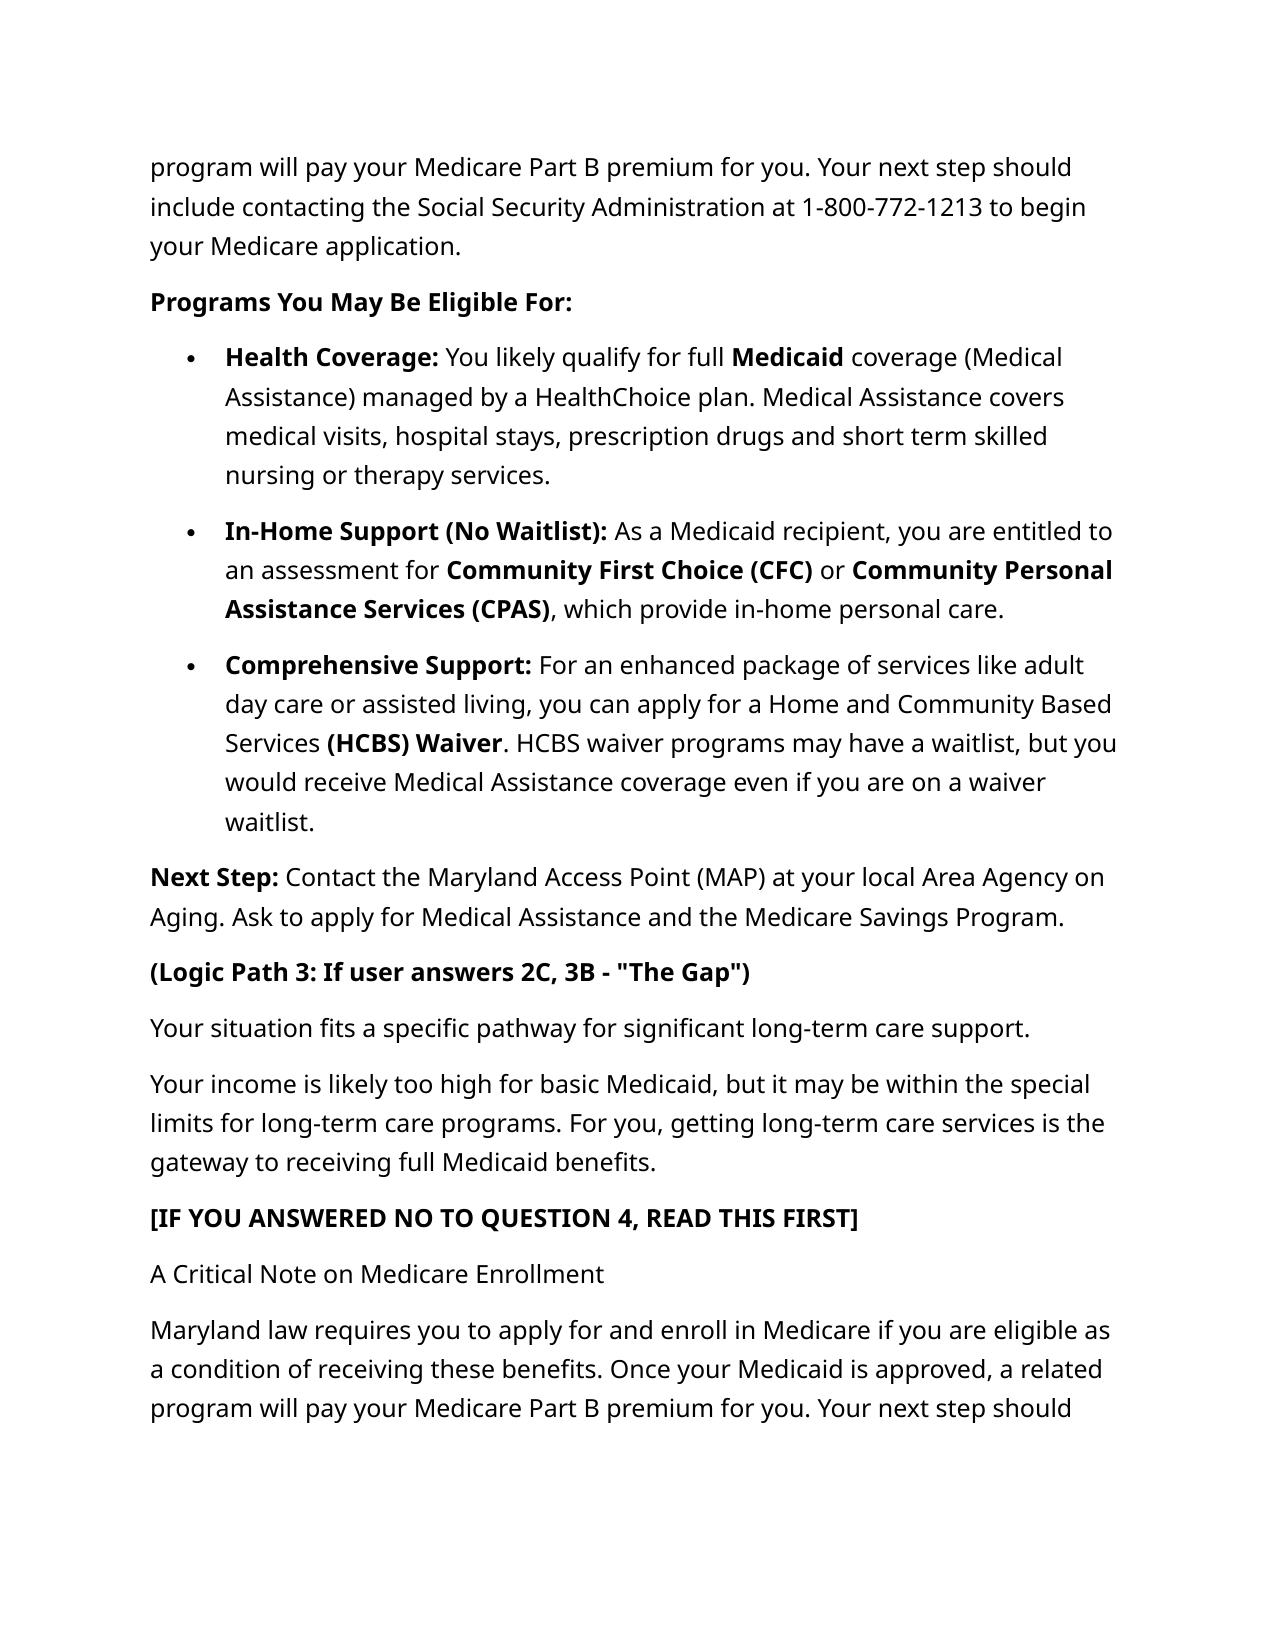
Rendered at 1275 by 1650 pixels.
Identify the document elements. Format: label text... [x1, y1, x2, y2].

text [150, 1312, 1125, 1425]
text Your situation fits a specific pathway for significant long-term care support. [150, 1011, 1125, 1045]
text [150, 150, 1125, 262]
text A Critical Note on Medicare Enrollment [150, 1257, 1125, 1291]
text Next Step: Contact the Maryland Access Point (MAP) at your local Area Agency on Aging. Ask to apply for Medical Assistance and the Medicare Savings Program. [150, 860, 1125, 933]
text Programs You May Be Eligible For: [150, 284, 1125, 318]
list Health Coverage: You likely qualify for full Medicaid coverage (Medical Assistance) managed by a HealthChoice plan. Medical Assistance covers medical visits, hospital stays, prescription drugs and short term skilled nursing or therapy services. [187, 340, 1125, 492]
text Your income is likely too high for basic Medicaid, but it may be within the special limits for long-term care programs. For you, getting long-term care services is the gateway to receiving full Medicaid benefits. [150, 1067, 1125, 1179]
text [IF YOU ANSWERED NO TO QUESTION 4, READ THIS FIRST] [150, 1201, 1125, 1235]
list Comprehensive Support: For an enhanced package of services like adult day care or assisted living, you can apply for a Home and Community Based Services (HCBS) Waiver. HCBS waiver programs may have a waitlist, but you would receive Medical Assistance coverage even if you are on a waiver waitlist. [187, 647, 1125, 838]
list In-Home Support (No Waitlist): As a Medicaid recipient, you are entitled to an assessment for Community First Choice (CFC) or Community Personal Assistance Services (CPAS), which provide in-home personal care. [187, 513, 1125, 626]
text (Logic Path 3: If user answers 2C, 3B - "The Gap") [150, 955, 1125, 989]
